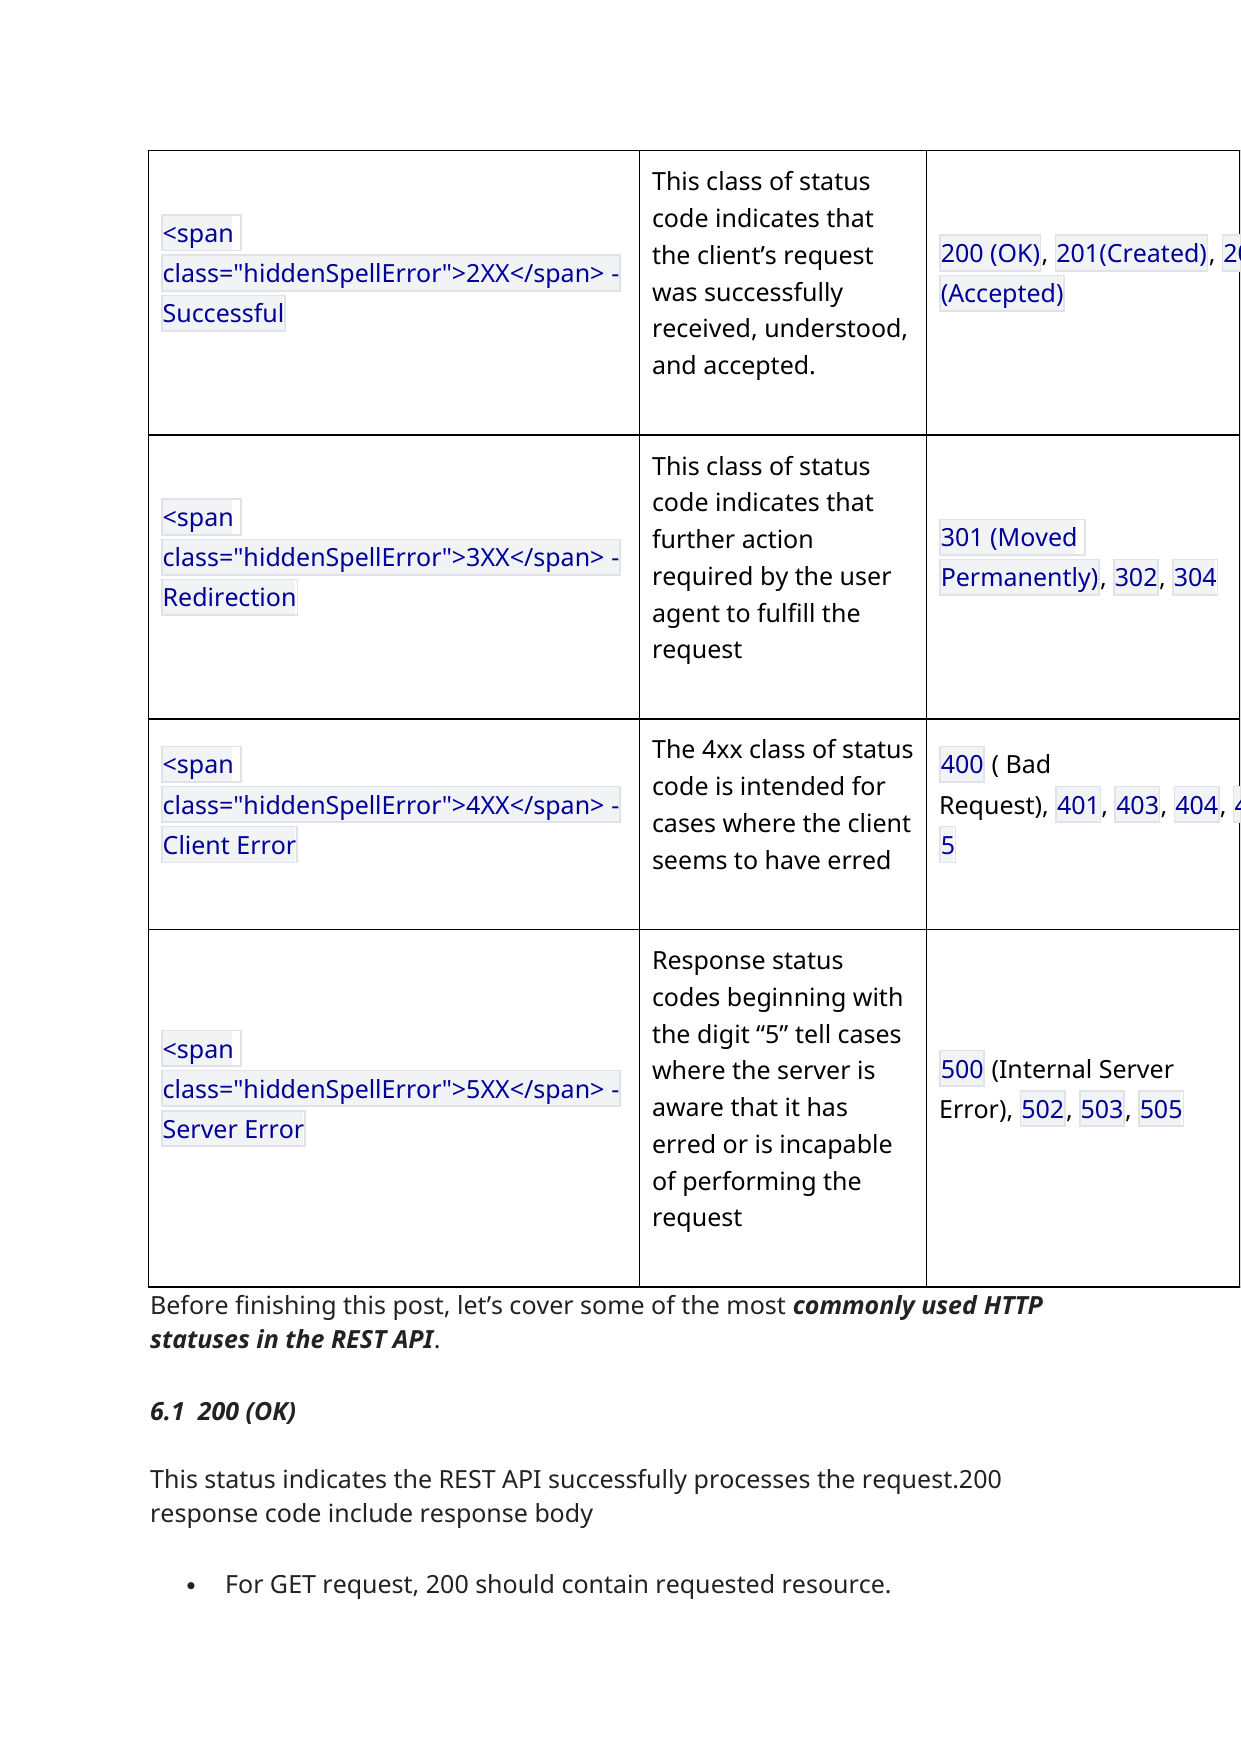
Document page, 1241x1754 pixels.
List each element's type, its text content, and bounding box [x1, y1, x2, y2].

table_cell 500 (Internal Server Error), 502, 503, 505 [927, 930, 1239, 1286]
table_cell 200 (OK), 201(Created), 202 (Accepted) [927, 151, 1239, 434]
table_cell <span class="hiddenSpellError">4XX</span> - Client Error [149, 720, 639, 929]
table_cell <span class="hiddenSpellError">5XX</span> - Server Error [149, 930, 639, 1286]
list For GET request, 200 should contain requested resource. [187, 1567, 1090, 1601]
table_cell Response status codes beginning with the digit “5” tell cases where the server is aware that it has erred or is incapable of performing the request [640, 930, 926, 1286]
subtitle 6.1 200 (OK) [150, 1393, 1090, 1427]
table_cell This class of status code indicates that further action required by the user agent to fulfill the request [640, 436, 926, 718]
table_cell The 4xx class of status code is intended for cases where the client seems to have erred [640, 720, 926, 929]
table_cell This class of status code indicates that the client’s request was successfully received, understood, and accepted. [640, 151, 926, 434]
table_cell 301 (Moved Permanently), 302, 304 [927, 436, 1239, 718]
table_cell <span class="hiddenSpellError">3XX</span> - Redirection [149, 436, 639, 718]
table_cell <span class="hiddenSpellError">2XX</span> - Successful [149, 151, 639, 434]
table_cell 400 ( Bad Request), 401, 403, 404, 405 [927, 720, 1239, 929]
text This status indicates the REST API successfully processes the request.200 response code include response body [150, 1461, 1090, 1529]
text Before finishing this post, let’s cover some of the most commonly used HTTP statuses in the REST API. [150, 1288, 1090, 1356]
